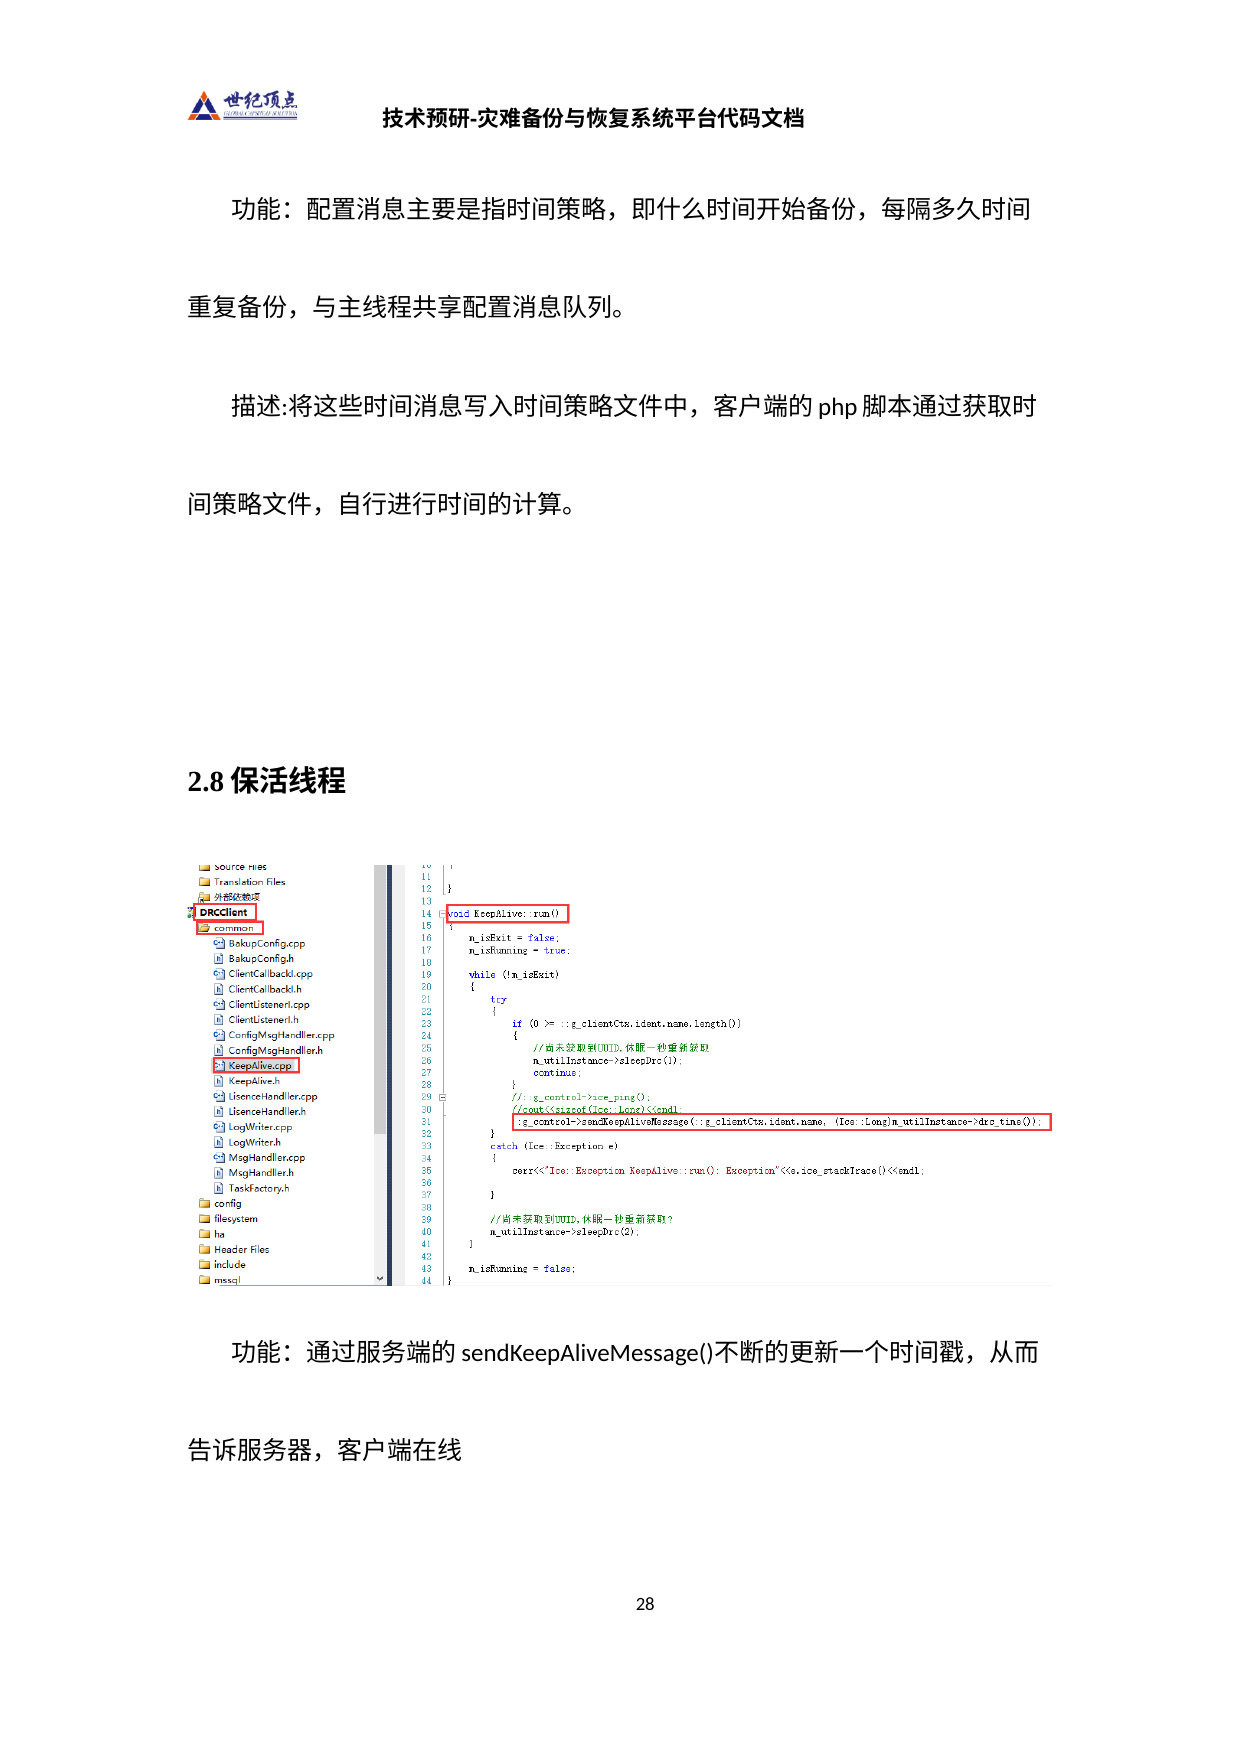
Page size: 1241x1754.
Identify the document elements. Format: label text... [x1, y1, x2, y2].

text 功能：配置消息主要是指时间策略，即什么时间开始备份，每隔多久时间重复备份，与主线程共享配置消息队列。 [187, 175, 1053, 338]
text 2.8保活线程 [187, 746, 1053, 811]
text 描述:将这些时间消息写入时间策略文件中，客户端的php脚本通过获取时间策略文件，自行进行时间的计算。 [187, 372, 1053, 535]
text 功能：通过服务端的sendKeepAliveMessage()不断的更新一个时间戳，从而告诉服务器，客户端在线 [187, 1318, 1053, 1481]
picture [187, 88, 298, 120]
picture [187, 865, 1053, 1286]
